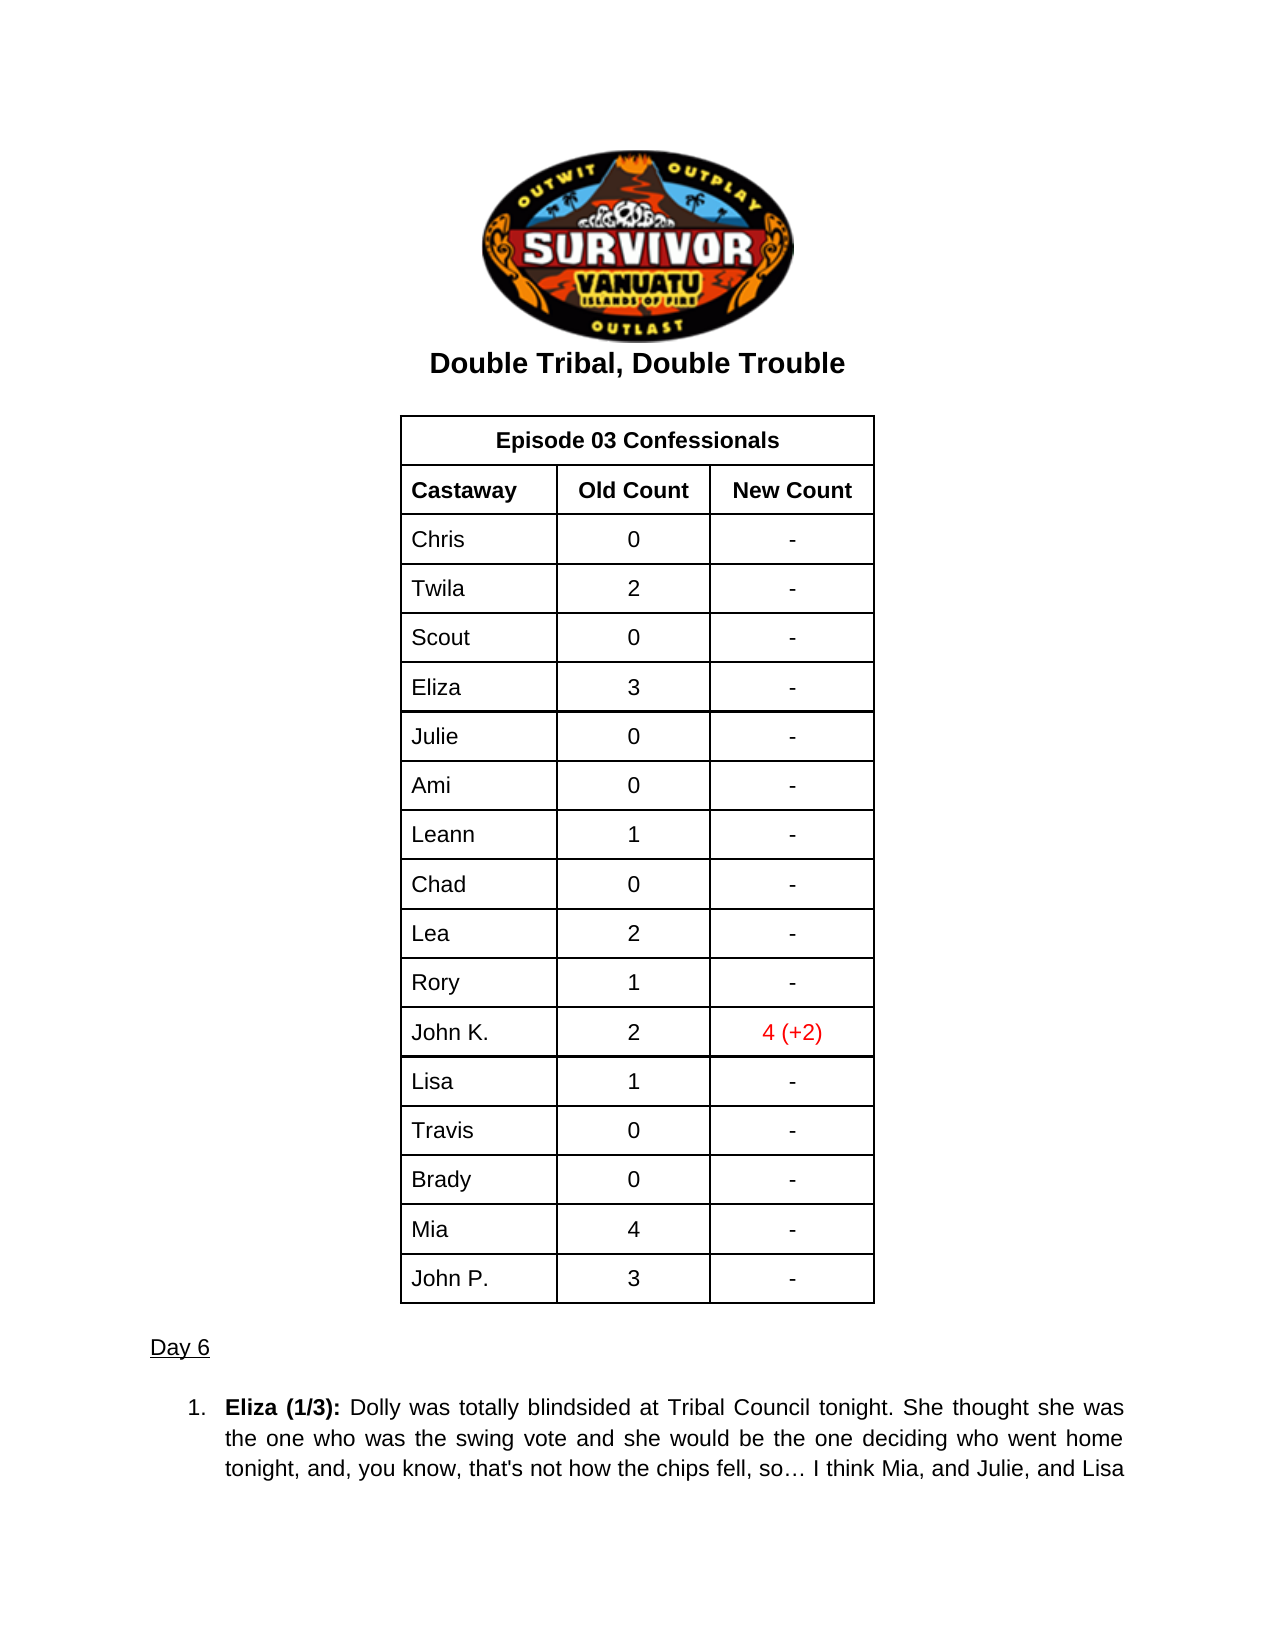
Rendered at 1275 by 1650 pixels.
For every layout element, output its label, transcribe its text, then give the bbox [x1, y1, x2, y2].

table_cell John K. [402, 1008, 556, 1055]
table_cell 2 [558, 1008, 709, 1055]
table_cell 1 [558, 959, 709, 1006]
table_cell 0 [558, 860, 709, 907]
text Day 6 [150, 1334, 1125, 1360]
table_cell 2 [558, 565, 709, 612]
table_cell 4 [558, 1205, 709, 1252]
table_cell Chris [402, 515, 556, 563]
table_cell - [711, 959, 873, 1006]
table_cell 0 [558, 1156, 709, 1203]
table_cell Julie [402, 713, 556, 760]
table_cell Chad [402, 860, 556, 907]
table_cell 3 [558, 663, 709, 710]
table_cell Leann [402, 811, 556, 858]
table_cell Twila [402, 565, 556, 612]
table_cell Old Count [558, 466, 709, 513]
table_cell John P. [402, 1255, 556, 1302]
table_cell - [711, 762, 873, 809]
table_cell - [711, 860, 873, 907]
table_cell Ami [402, 762, 556, 809]
table_cell - [711, 713, 873, 760]
table_cell - [711, 565, 873, 612]
table_cell - [711, 1107, 873, 1154]
table_cell 0 [558, 515, 709, 563]
table_cell 0 [558, 614, 709, 661]
table_cell Mia [402, 1205, 556, 1252]
table_cell Lisa [402, 1058, 556, 1104]
table_cell Castaway [402, 466, 556, 513]
table_cell - [711, 1156, 873, 1203]
table_cell 4 (+2) [711, 1008, 873, 1055]
table_cell - [711, 515, 873, 563]
table_cell Eliza [402, 663, 556, 710]
table_cell - [711, 1205, 873, 1252]
table_cell 0 [558, 762, 709, 809]
table_cell - [711, 1255, 873, 1302]
table_cell Lea [402, 910, 556, 957]
table_cell 0 [558, 713, 709, 760]
table_cell Rory [402, 959, 556, 1006]
table_cell Scout [402, 614, 556, 661]
table_cell Travis [402, 1107, 556, 1154]
table_cell - [711, 811, 873, 858]
table_cell - [711, 663, 873, 710]
table_cell 2 [558, 910, 709, 957]
table_header Episode 03 Confessionals [402, 417, 873, 464]
table_cell 1 [558, 811, 709, 858]
table_cell New Count [711, 466, 873, 513]
table_cell Brady [402, 1156, 556, 1203]
table_cell 1 [558, 1058, 709, 1104]
table_cell - [711, 910, 873, 957]
table_cell - [711, 1058, 873, 1104]
table_cell 0 [558, 1107, 709, 1154]
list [187, 1394, 1125, 1481]
table_cell - [711, 614, 873, 661]
table_cell 3 [558, 1255, 709, 1302]
picture [481, 150, 794, 343]
text Double Tribal, Double Trouble [150, 346, 1125, 379]
